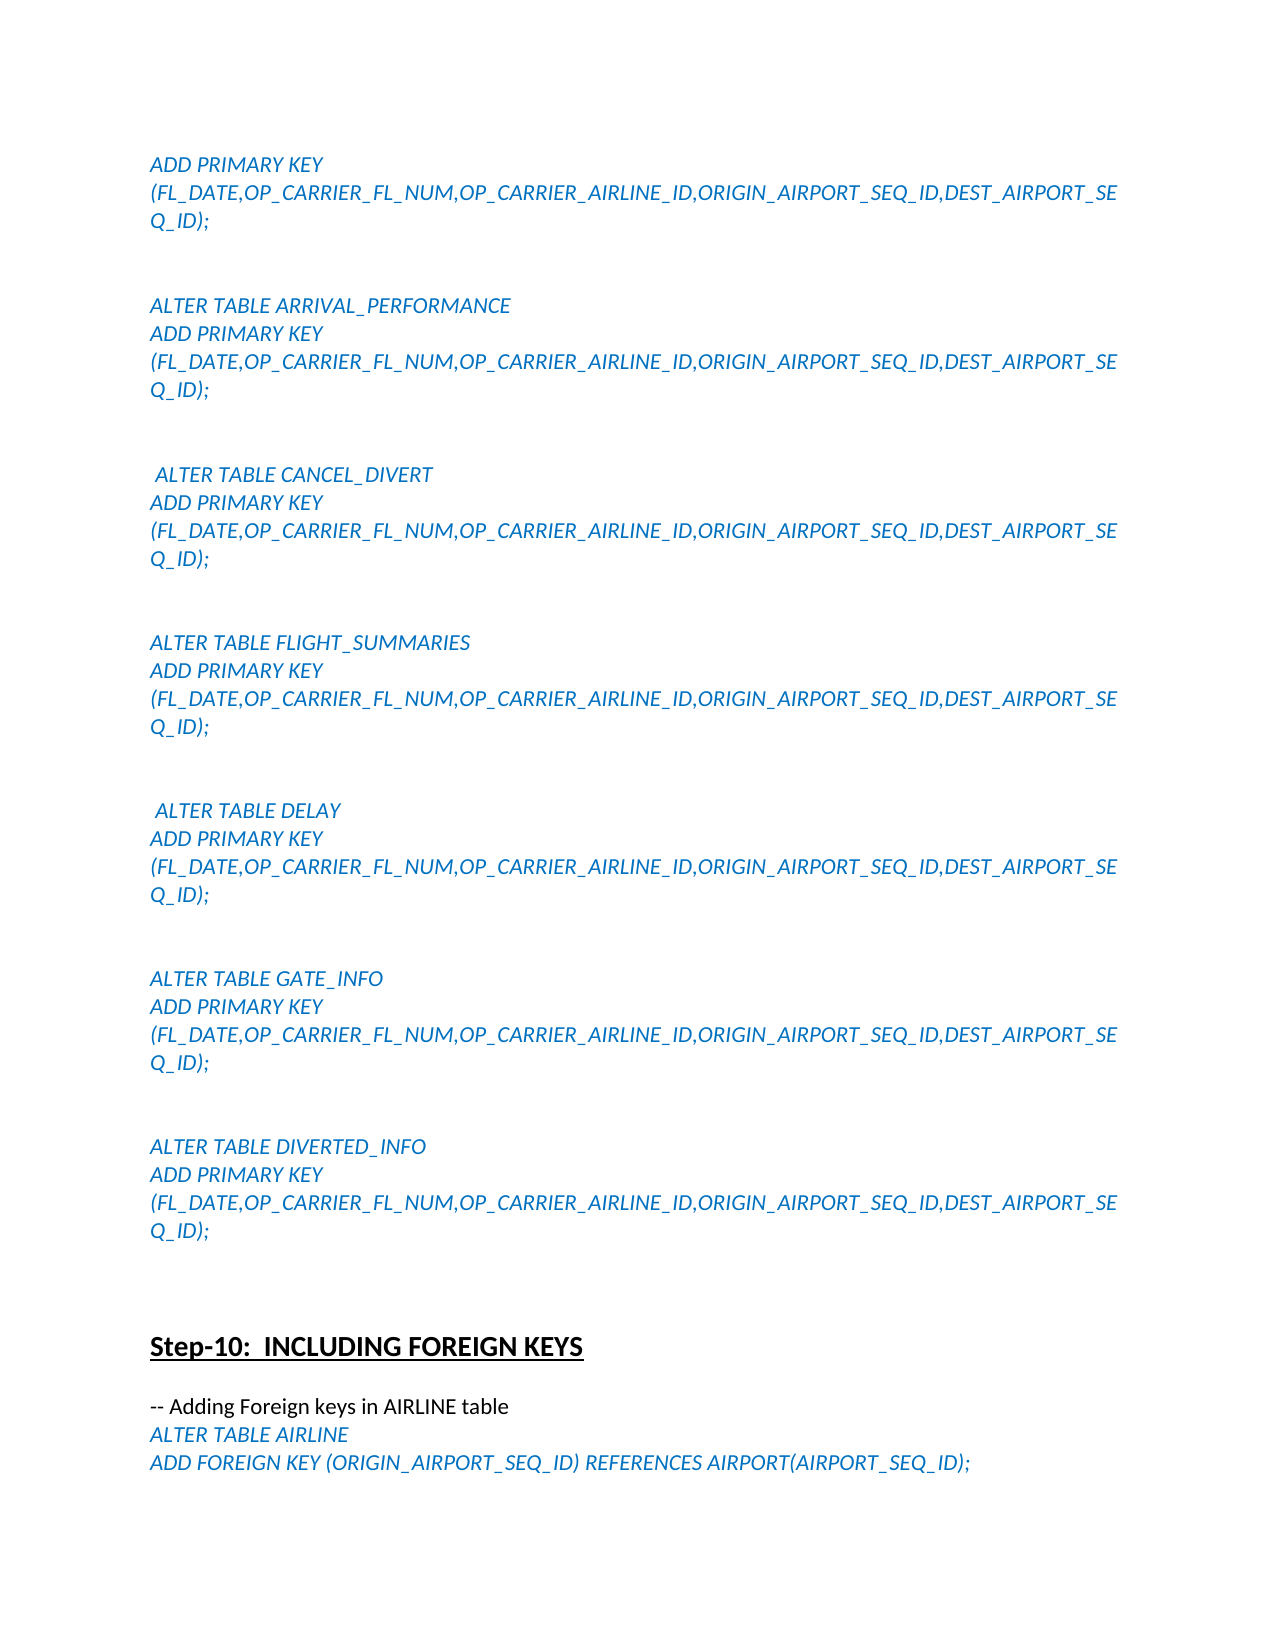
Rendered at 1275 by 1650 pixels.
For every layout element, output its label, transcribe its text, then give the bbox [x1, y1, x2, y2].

text ADD PRIMARY KEY (FL_DATE,OP_CARRIER_FL_NUM,OP_CARRIER_AIRLINE_ID,ORIGIN_AIRPORT_SEQ_ID,DEST_AIRPORT_SEQ_ID); [150, 824, 1125, 908]
text ADD PRIMARY KEY (FL_DATE,OP_CARRIER_FL_NUM,OP_CARRIER_AIRLINE_ID,ORIGIN_AIRPORT_SEQ_ID,DEST_AIRPORT_SEQ_ID); [150, 656, 1125, 740]
text ADD FOREIGN KEY (ORIGIN_AIRPORT_SEQ_ID) REFERENCES AIRPORT(AIRPORT_SEQ_ID); [150, 1448, 1125, 1476]
text ALTER TABLE CANCEL_DIVERT [150, 460, 1125, 488]
text ADD PRIMARY KEY (FL_DATE,OP_CARRIER_FL_NUM,OP_CARRIER_AIRLINE_ID,ORIGIN_AIRPORT_SEQ_ID,DEST_AIRPORT_SEQ_ID); [150, 488, 1125, 572]
text ADD PRIMARY KEY (FL_DATE,OP_CARRIER_FL_NUM,OP_CARRIER_AIRLINE_ID,ORIGIN_AIRPORT_SEQ_ID,DEST_AIRPORT_SEQ_ID); [150, 1160, 1125, 1244]
text ADD PRIMARY KEY (FL_DATE,OP_CARRIER_FL_NUM,OP_CARRIER_AIRLINE_ID,ORIGIN_AIRPORT_SEQ_ID,DEST_AIRPORT_SEQ_ID); [150, 319, 1125, 403]
text ALTER TABLE DIVERTED_INFO [150, 1132, 1125, 1160]
text ALTER TABLE FLIGHT_SUMMARIES [150, 628, 1125, 656]
text -- Adding Foreign keys in AIRLINE table [150, 1392, 1125, 1420]
text Step-10: INCLUDING FOREIGN KEYS [150, 1328, 1125, 1364]
text ALTER TABLE ARRIVAL_PERFORMANCE [150, 291, 1125, 319]
text ALTER TABLE DELAY [150, 796, 1125, 824]
text ADD PRIMARY KEY (FL_DATE,OP_CARRIER_FL_NUM,OP_CARRIER_AIRLINE_ID,ORIGIN_AIRPORT_SEQ_ID,DEST_AIRPORT_SEQ_ID); [150, 150, 1125, 234]
text ALTER TABLE GATE_INFO [150, 964, 1125, 992]
text ADD PRIMARY KEY (FL_DATE,OP_CARRIER_FL_NUM,OP_CARRIER_AIRLINE_ID,ORIGIN_AIRPORT_SEQ_ID,DEST_AIRPORT_SEQ_ID); [150, 992, 1125, 1076]
text ALTER TABLE AIRLINE [150, 1420, 1125, 1448]
